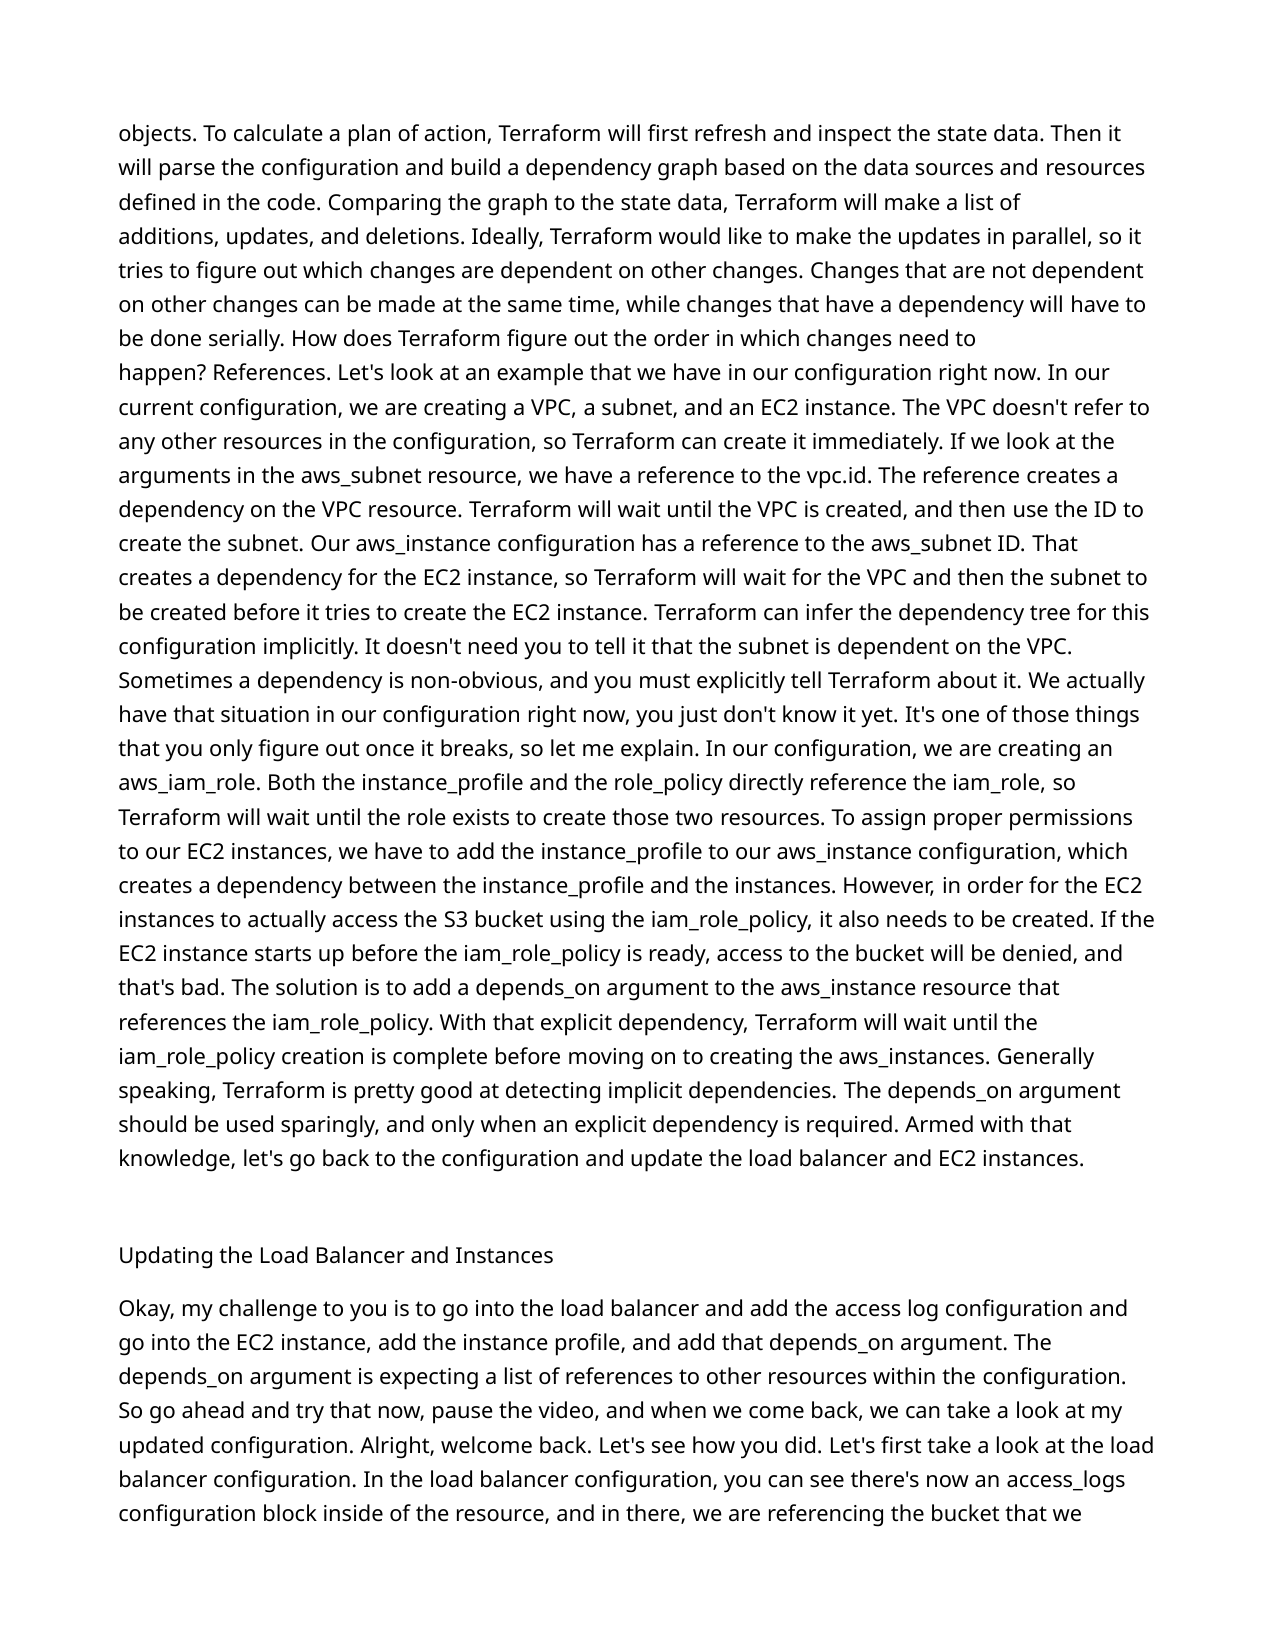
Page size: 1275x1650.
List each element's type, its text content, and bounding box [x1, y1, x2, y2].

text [118, 118, 1157, 1173]
subtitle Updating the Load Balancer and Instances [118, 1240, 1157, 1269]
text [118, 1293, 1157, 1528]
